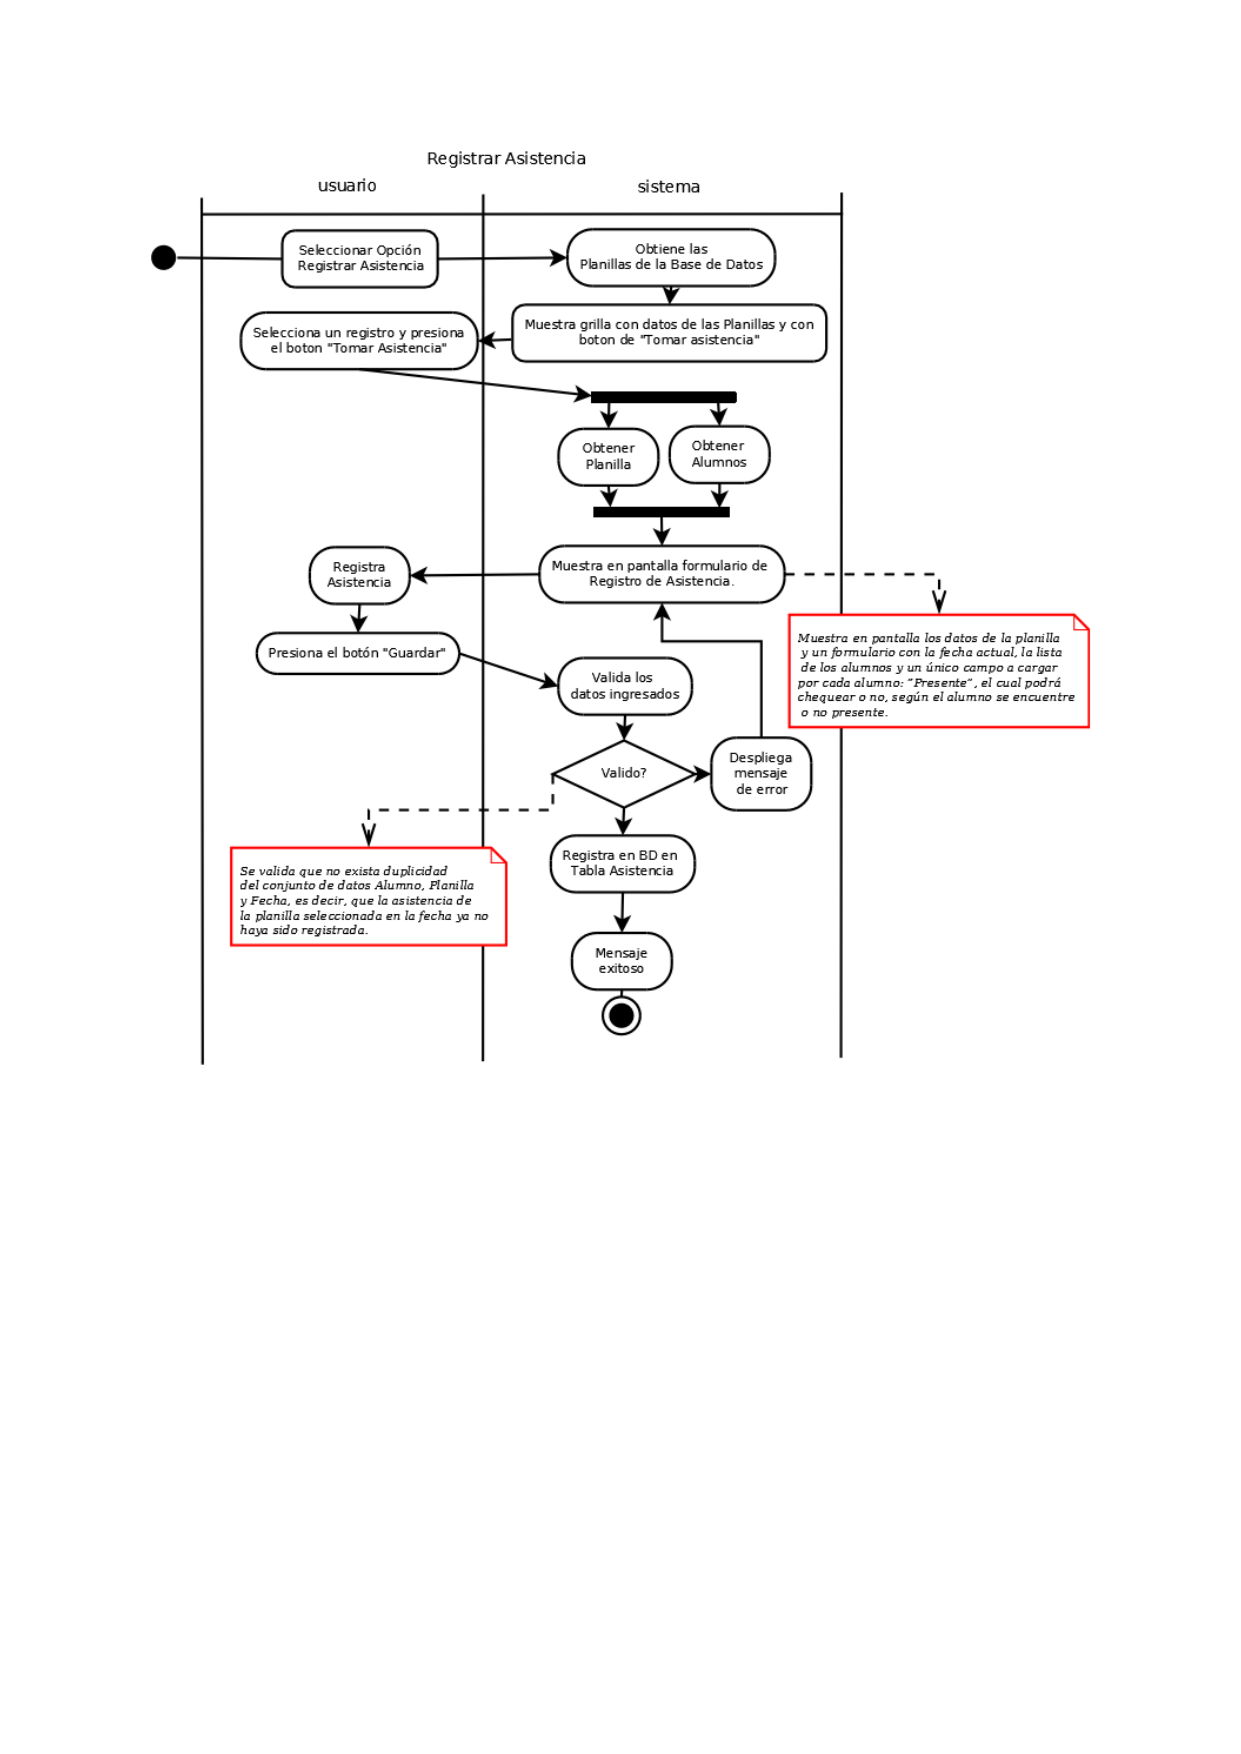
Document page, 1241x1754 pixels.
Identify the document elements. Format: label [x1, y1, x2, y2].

picture [150, 150, 1091, 1066]
